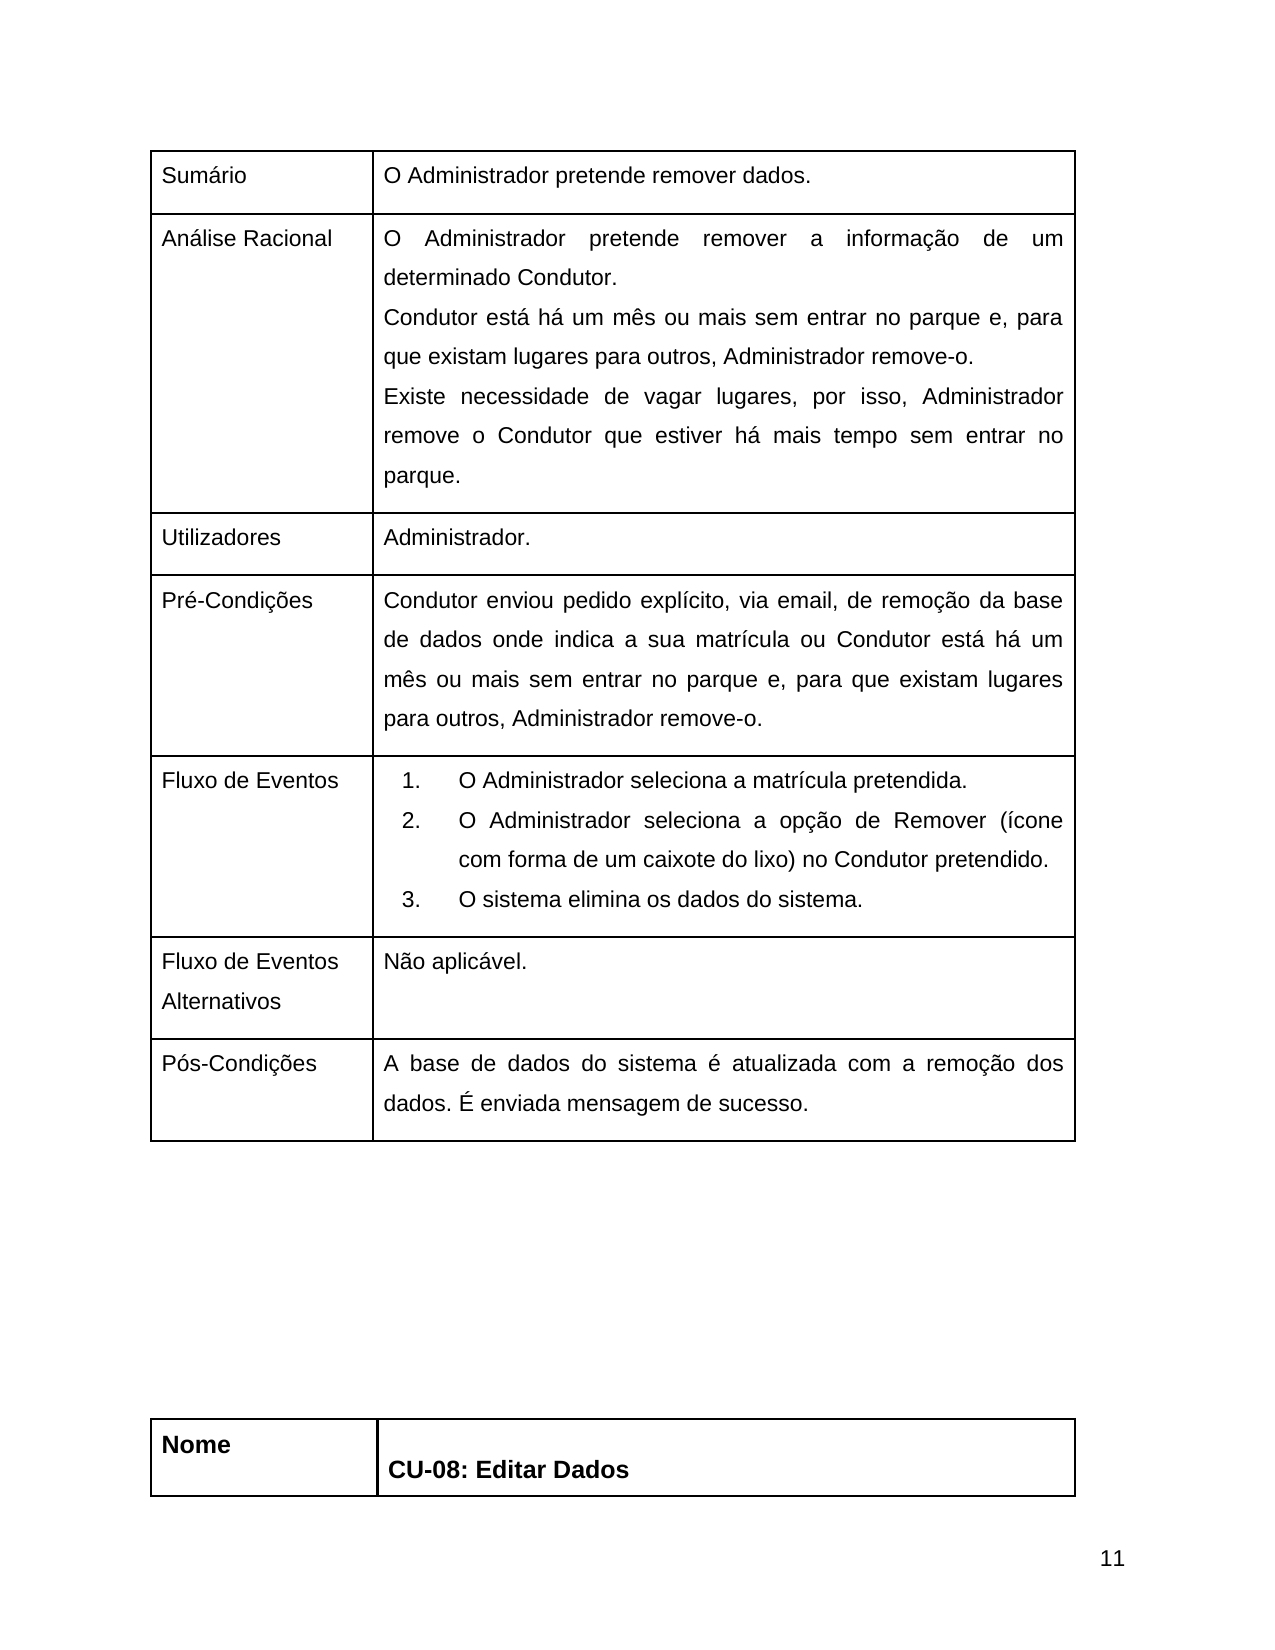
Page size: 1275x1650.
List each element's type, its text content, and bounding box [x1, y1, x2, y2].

table_cell Pós-Condições [152, 1040, 372, 1139]
table_cell Sumário [152, 152, 372, 212]
table_header Nome [152, 1420, 376, 1494]
table_header CU-08: Editar Dados [379, 1420, 1074, 1494]
table_cell O Administrador seleciona a matrícula pretendida. O Administrador seleciona a opção de Remover (ícone com forma de um caixote do lixo) no Condutor pretendido. O sistema elimina os dados do sistema. [374, 757, 1074, 936]
table_cell Fluxo de Eventos Alternativos [152, 938, 372, 1038]
table_cell Fluxo de Eventos [152, 757, 372, 936]
table_cell O Administrador pretende remover a informação de um determinado Condutor. Condutor está há um mês ou mais sem entrar no parque e, para que existam lugares para outros, Administrador remove-o. Existe necessidade de vagar lugares, por isso, Administrador remove o Condutor que estiver há mais tempo sem entrar no parque. [374, 215, 1074, 512]
table_cell O Administrador pretende remover dados. [374, 152, 1074, 212]
table_cell Não aplicável. [374, 938, 1074, 1038]
table_cell A base de dados do sistema é atualizada com a remoção dos dados. É enviada mensagem de sucesso. [374, 1040, 1074, 1139]
table_cell Análise Racional [152, 215, 372, 512]
table_cell Pré-Condições [152, 576, 372, 755]
table_cell Administrador. [374, 514, 1074, 574]
table_cell Condutor enviou pedido explícito, via email, de remoção da base de dados onde indica a sua matrícula ou Condutor está há um mês ou mais sem entrar no parque e, para que existam lugares para outros, Administrador remove-o. [374, 576, 1074, 755]
table_cell Utilizadores [152, 514, 372, 574]
